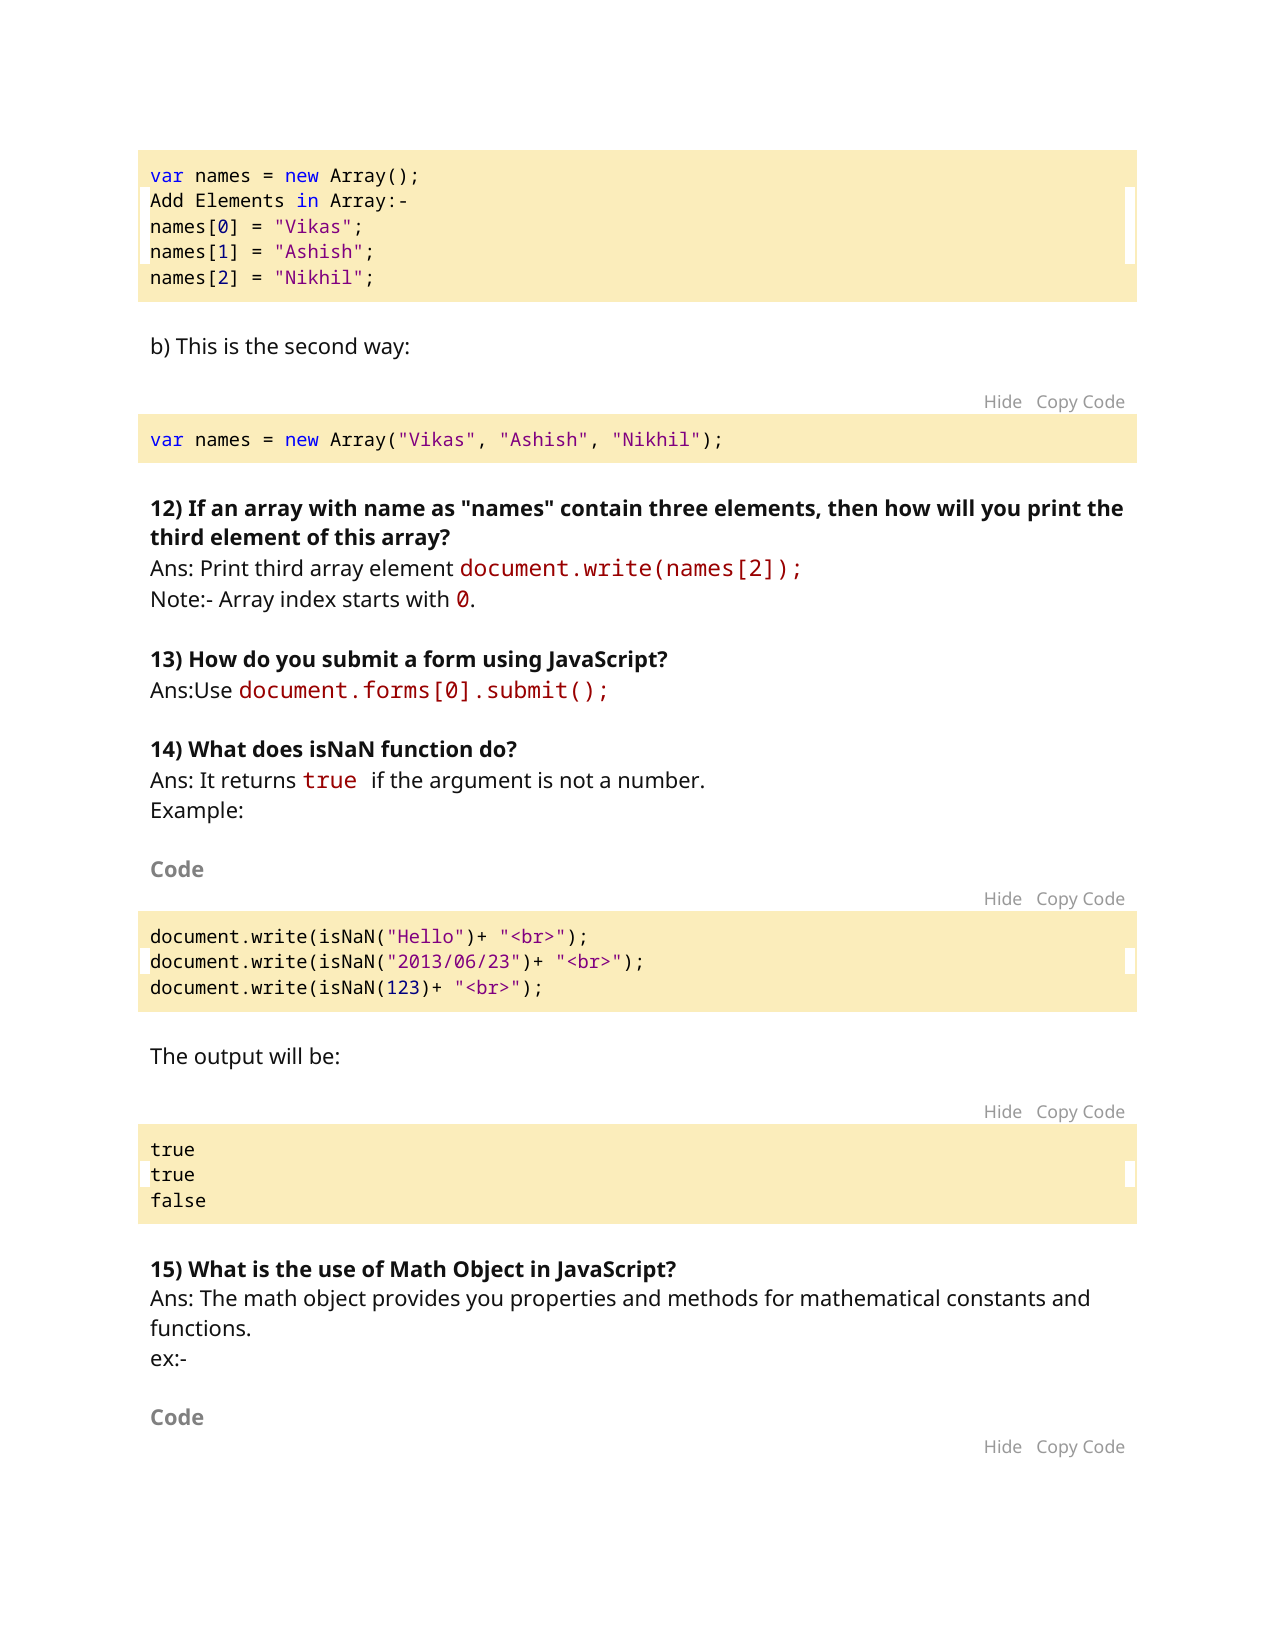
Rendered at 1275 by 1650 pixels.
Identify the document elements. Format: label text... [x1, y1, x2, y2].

text 13) How do you submit a form using JavaScript? Ans:Use document.forms[0].submit(); [150, 644, 1125, 705]
text var names = new Array(); [140, 152, 1135, 187]
text true [140, 1126, 1135, 1161]
text true [150, 1161, 1125, 1175]
text names[2] = "Nikhil"; [140, 252, 1135, 300]
text Hide Copy Code [150, 1100, 1125, 1124]
text document.write(isNaN("Hello")+ "<br>"); [140, 913, 1135, 948]
text Code [150, 1402, 1125, 1432]
text document.write(isNaN(123)+ "<br>"); [140, 962, 1135, 1010]
text Add Elements in Array:- [150, 187, 1125, 213]
text document.write(isNaN("2013/06/23")+ "<br>"); [150, 948, 1125, 962]
text The output will be: [150, 1041, 1125, 1071]
text Hide Copy Code [150, 390, 1125, 414]
text 15) What is the use of Math Object in JavaScript? Ans: The math object provides you properties and methods for mathematical constants and functions. ex:- [150, 1253, 1125, 1373]
text false [140, 1175, 1135, 1223]
text 12) If an array with name as "names" contain three elements, then how will you print the third element of this array? Ans: Print third array element document.write(names[2]); Note:- Array index starts with 0. [150, 492, 1125, 614]
text Code [150, 854, 1125, 884]
text 14) What does isNaN function do? Ans: It returns true if the argument is not a number. Example: [150, 734, 1125, 825]
text Hide Copy Code [150, 1435, 1125, 1459]
text names[1] = "Ashish"; [150, 238, 1125, 252]
text names[0] = "Vikas"; [150, 213, 1125, 238]
text var names = new Array("Vikas", "Ashish", "Nikhil"); [140, 416, 1135, 462]
text Hide Copy Code [150, 887, 1125, 911]
text b) This is the second way: [150, 331, 1125, 361]
